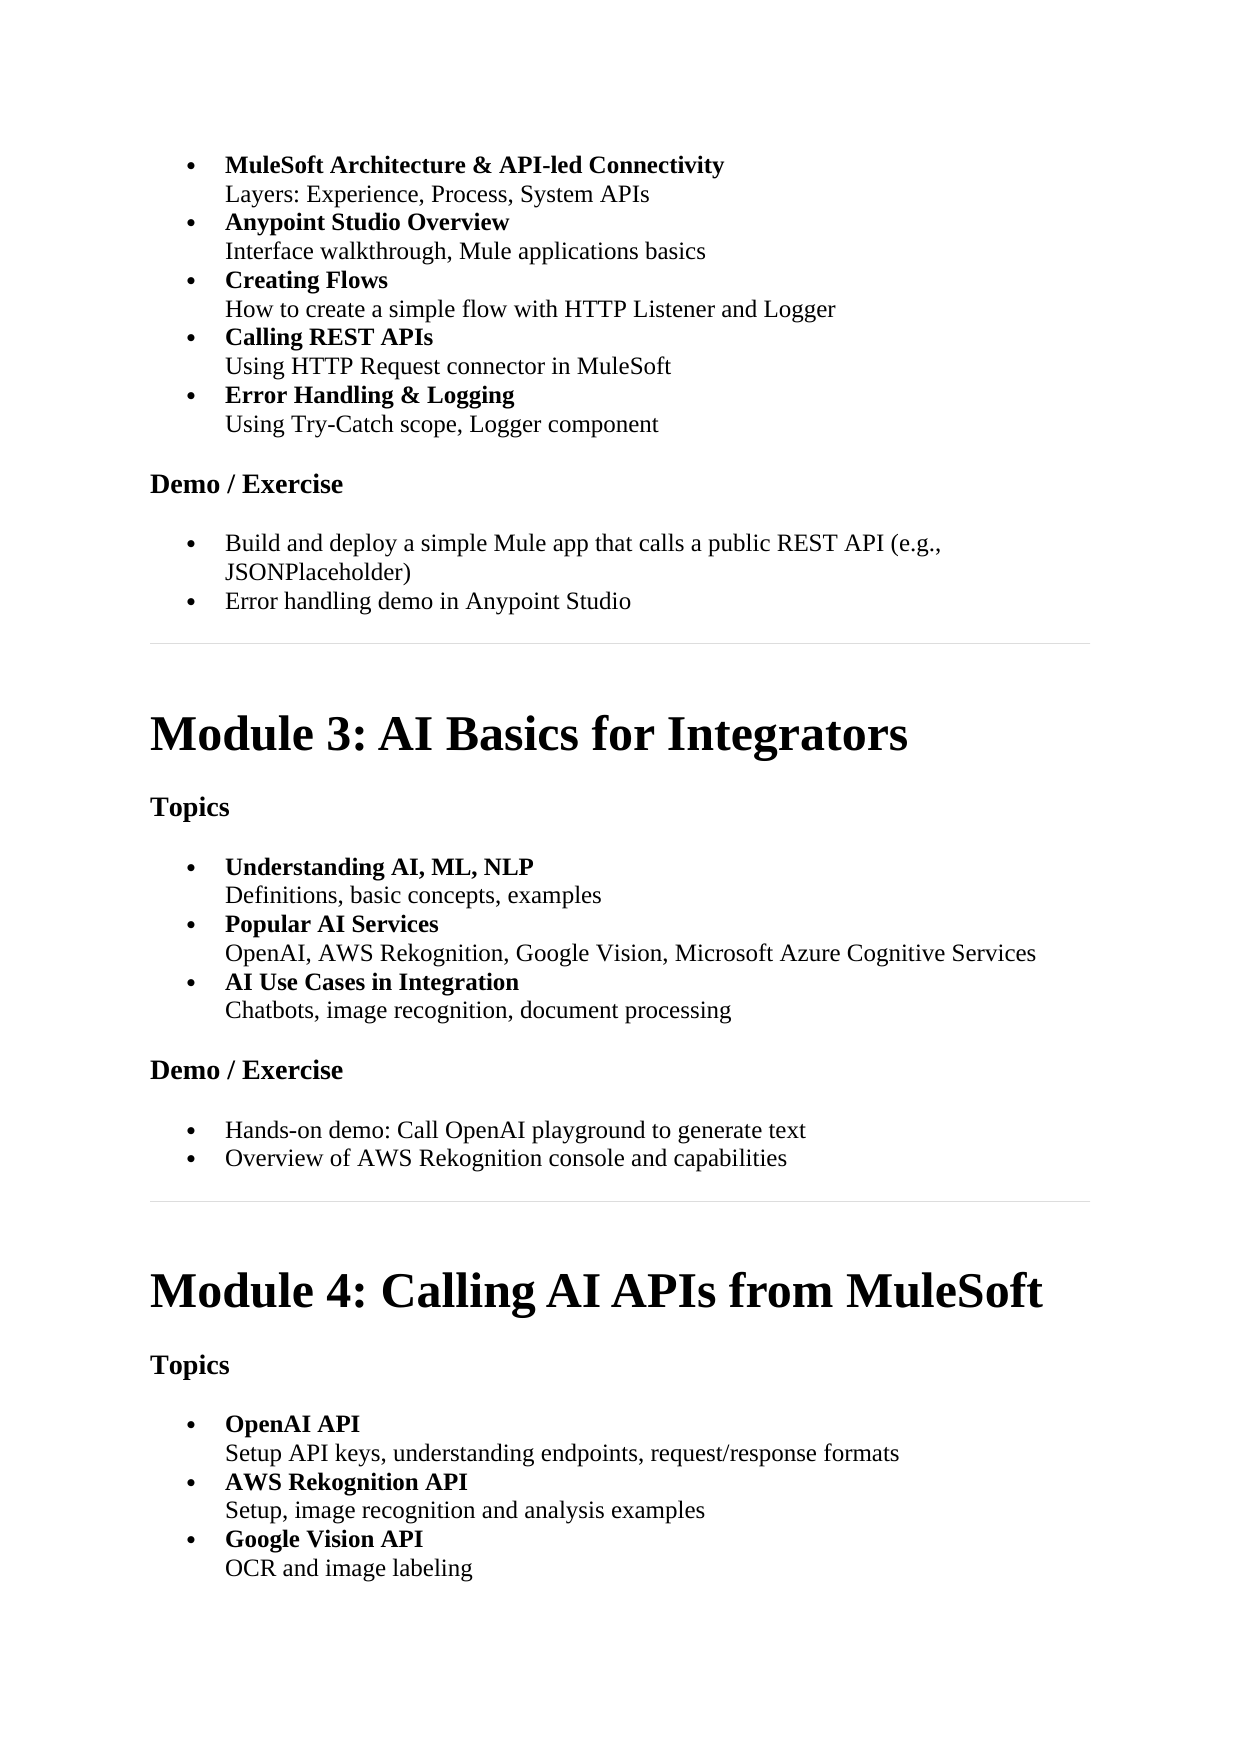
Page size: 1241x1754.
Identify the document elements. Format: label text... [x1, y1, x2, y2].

text Topics [150, 790, 1090, 822]
list AWS Rekognition API Setup, image recognition and analysis examples [187, 1467, 1090, 1524]
list Anypoint Studio Overview Interface walkthrough, Mule applications basics [187, 207, 1090, 265]
list Google Vision API OCR and image labeling [187, 1524, 1090, 1582]
text Module 3: AI Basics for Integrators [150, 703, 1090, 761]
list Error handling demo in Anypoint Studio [187, 586, 1090, 614]
list AI Use Cases in Integration Chatbots, image recognition, document processing [187, 967, 1090, 1024]
text Topics [150, 1348, 1090, 1380]
list Overview of AWS Rekognition console and capabilities [187, 1143, 1090, 1172]
text Demo / Exercise [150, 1053, 1090, 1086]
list Calling REST APIs Using HTTP Request connector in MuleSoft [187, 322, 1090, 380]
list OpenAI API Setup API keys, understanding endpoints, request/response formats [187, 1409, 1090, 1467]
text Demo / Exercise [150, 467, 1090, 499]
list MuleSoft Architecture & API-led Connectivity Layers: Experience, Process, System APIs [187, 150, 1090, 207]
list Understanding AI, ML, NLP Definitions, basic concepts, examples [187, 852, 1090, 909]
text Module 4: Calling AI APIs from MuleSoft [150, 1261, 1090, 1319]
list Hands-on demo: Call OpenAI playground to generate text [187, 1115, 1090, 1143]
list Popular AI Services OpenAI, AWS Rekognition, Google Vision, Microsoft Azure Cognitive Services [187, 909, 1090, 967]
list Build and deploy a simple Mule app that calls a public REST API (e.g., JSONPlaceholder) [187, 528, 1090, 586]
list Error Handling & Logging Using Try-Catch scope, Logger component [187, 380, 1090, 437]
list Creating Flows How to create a simple flow with HTTP Listener and Logger [187, 265, 1090, 322]
